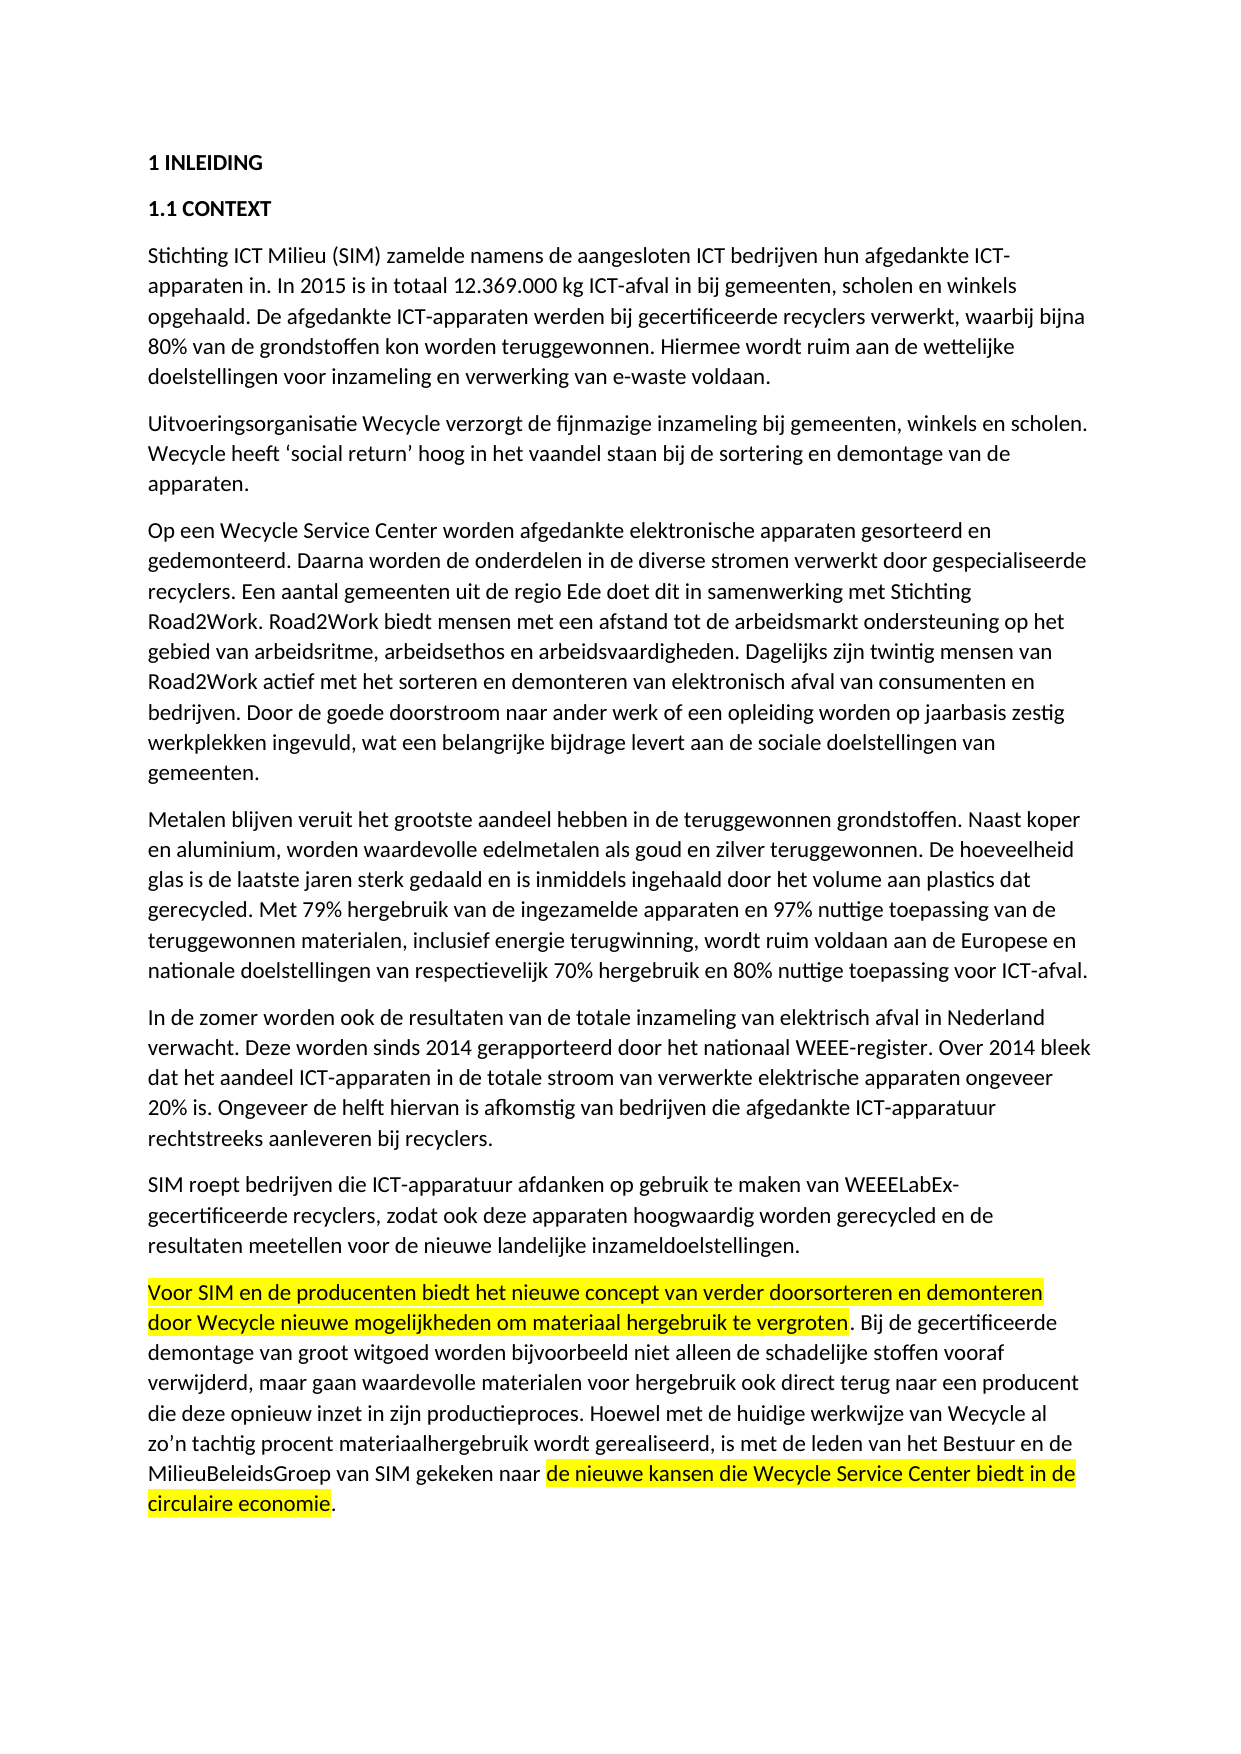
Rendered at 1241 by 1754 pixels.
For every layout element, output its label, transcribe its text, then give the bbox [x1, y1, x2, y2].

text Uitvoeringsorganisatie Wecycle verzorgt de fijnmazige inzameling bij gemeenten, winkels en scholen. Wecycle heeft ‘social return’ hoog in het vaandel staan bij de sortering en demontage van de apparaten. [148, 409, 1093, 497]
text 1.1 CONTEXT [148, 194, 1093, 222]
text Stichting ICT Milieu (SIM) zamelde namens de aangesloten ICT bedrijven hun afgedankte ICT-apparaten in. In 2015 is in totaal 12.369.000 kg ICT-afval in bij gemeenten, scholen en winkels opgehaald. De afgedankte ICT-apparaten werden bij gecertificeerde recyclers verwerkt, waarbij bijna 80% van de grondstoffen kon worden teruggewonnen. Hiermee wordt ruim aan de wettelijke doelstellingen voor inzameling en verwerking van e-waste voldaan. [148, 241, 1093, 390]
text Metalen blijven veruit het grootste aandeel hebben in de teruggewonnen grondstoffen. Naast koper en aluminium, worden waardevolle edelmetalen als goud en zilver teruggewonnen. De hoeveelheid glas is de laatste jaren sterk gedaald en is inmiddels ingehaald door het volume aan plastics dat gerecycled. Met 79% hergebruik van de ingezamelde apparaten en 97% nuttige toepassing van de teruggewonnen materialen, inclusief energie terugwinning, wordt ruim voldaan aan de Europese en nationale doelstellingen van respectievelijk 70% hergebruik en 80% nuttige toepassing voor ICT-afval. [148, 805, 1093, 984]
text In de zomer worden ook de resultaten van de totale inzameling van elektrisch afval in Nederland verwacht. Deze worden sinds 2014 gerapporteerd door het nationaal WEEE-register. Over 2014 bleek dat het aandeel ICT-apparaten in de totale stroom van verwerkte elektrische apparaten ongeveer 20% is. Ongeveer de helft hiervan is afkomstig van bedrijven die afgedankte ICT-apparatuur rechtstreeks aanleveren bij recyclers. [148, 1003, 1093, 1152]
text 1 INLEIDING [148, 148, 1093, 176]
text SIM roept bedrijven die ICT-apparatuur afdanken op gebruik te maken van WEEELabEx-gecertificeerde recyclers, zodat ook deze apparaten hoogwaardig worden gerecycled en de resultaten meetellen voor de nieuwe landelijke inzameldoelstellingen. [148, 1171, 1093, 1259]
text Voor SIM en de producenten biedt het nieuwe concept van verder doorsorteren en demonteren door Wecycle nieuwe mogelijkheden om materiaal hergebruik te vergroten. Bij de gecertificeerde demontage van groot witgoed worden bijvoorbeeld niet alleen de schadelijke stoffen vooraf verwijderd, maar gaan waardevolle materialen voor hergebruik ook direct terug naar een producent die deze opnieuw inzet in zijn productieproces. Hoewel met de huidige werkwijze van Wecycle al zo’n tachtig procent materiaalhergebruik wordt gerealiseerd, is met de leden van het Bestuur en de MilieuBeleidsGroep van SIM gekeken naar de nieuwe kansen die Wecycle Service Center biedt in de circulaire economie. [148, 1278, 1093, 1517]
text Op een Wecycle Service Center worden afgedankte elektronische apparaten gesorteerd en gedemonteerd. Daarna worden de onderdelen in de diverse stromen verwerkt door gespecialiseerde recyclers. Een aantal gemeenten uit de regio Ede doet dit in samenwerking met Stichting Road2Work. Road2Work biedt mensen met een afstand tot de arbeidsmarkt ondersteuning op het gebied van arbeidsritme, arbeidsethos en arbeidsvaardigheden. Dagelijks zijn twintig mensen van Road2Work actief met het sorteren en demonteren van elektronisch afval van consumenten en bedrijven. Door de goede doorstroom naar ander werk of een opleiding worden op jaarbasis zestig werkplekken ingevuld, wat een belangrijke bijdrage levert aan de sociale doelstellingen van gemeenten. [148, 516, 1093, 786]
